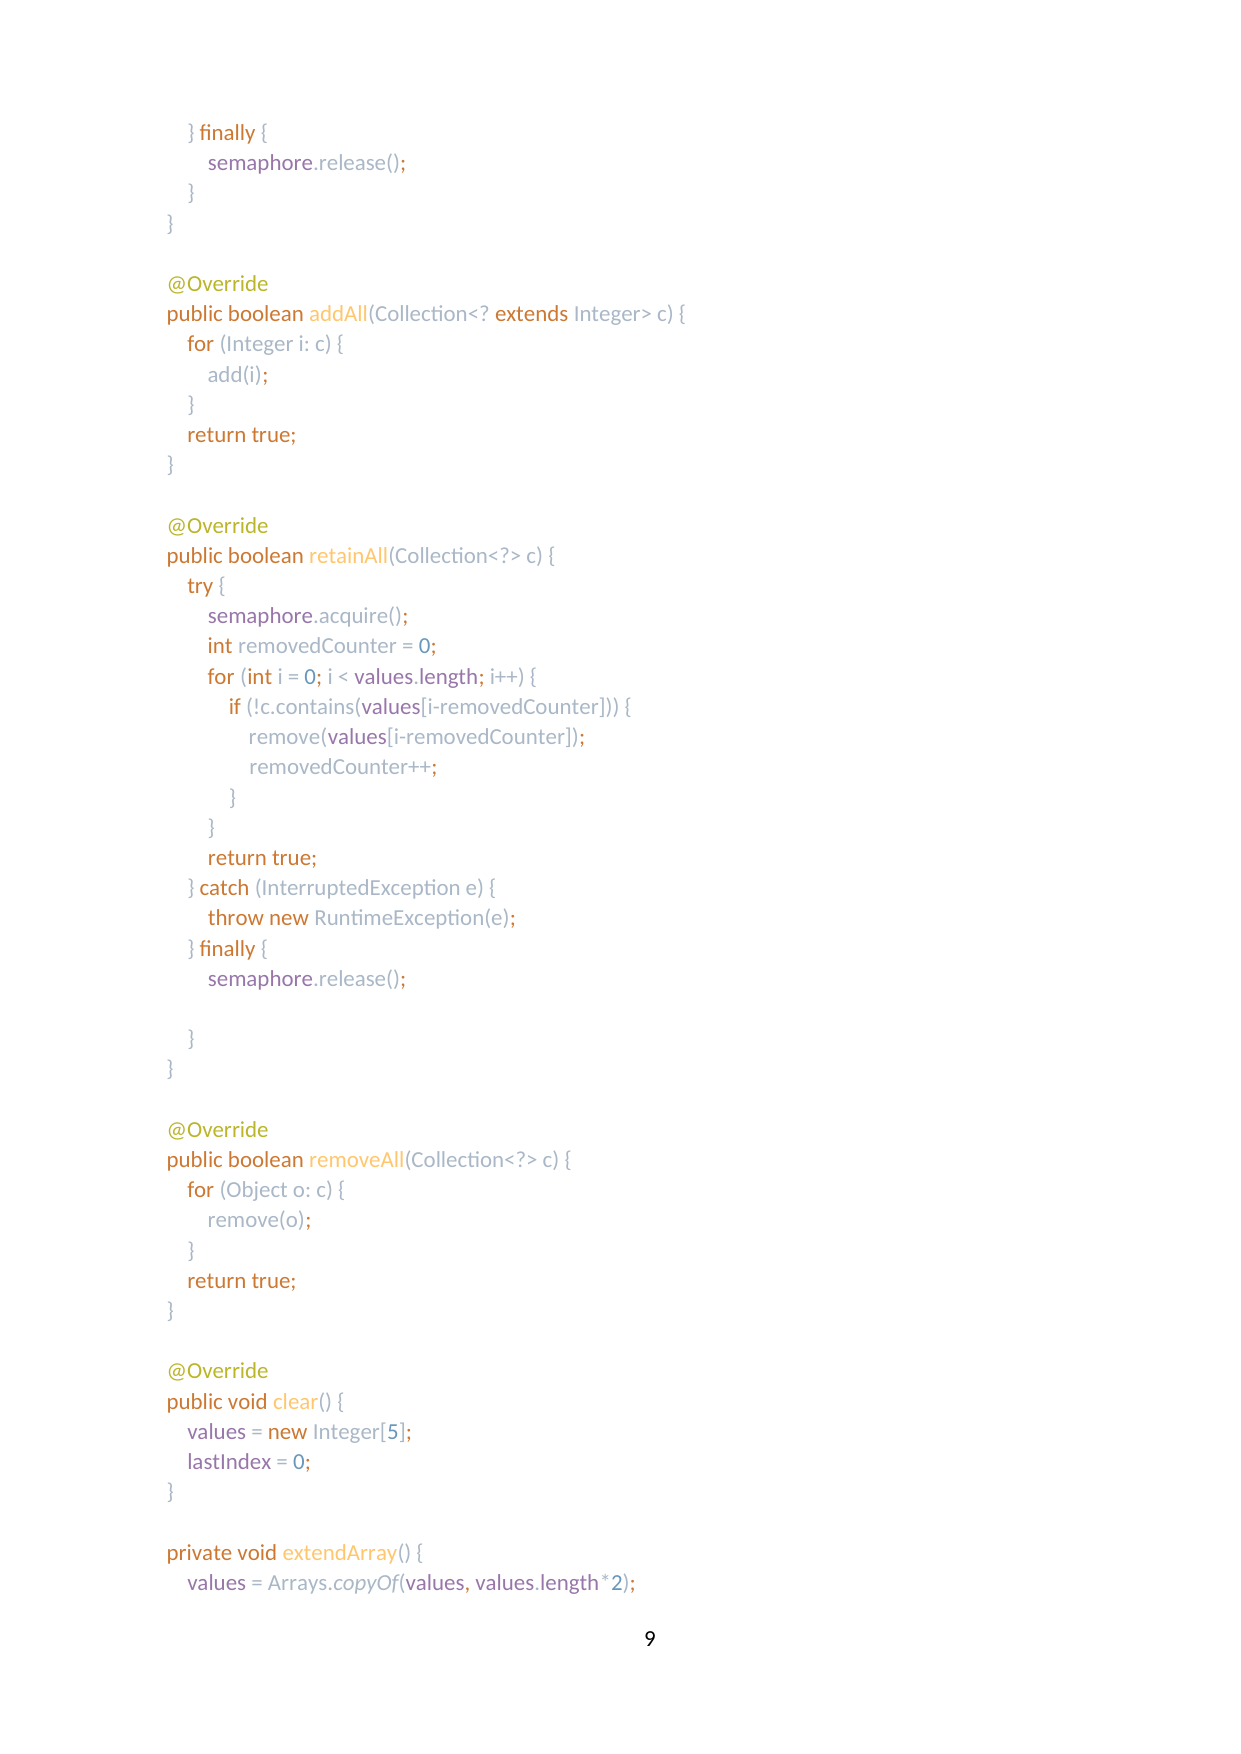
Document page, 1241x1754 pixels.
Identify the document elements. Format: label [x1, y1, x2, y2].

text [146, 118, 1154, 1596]
